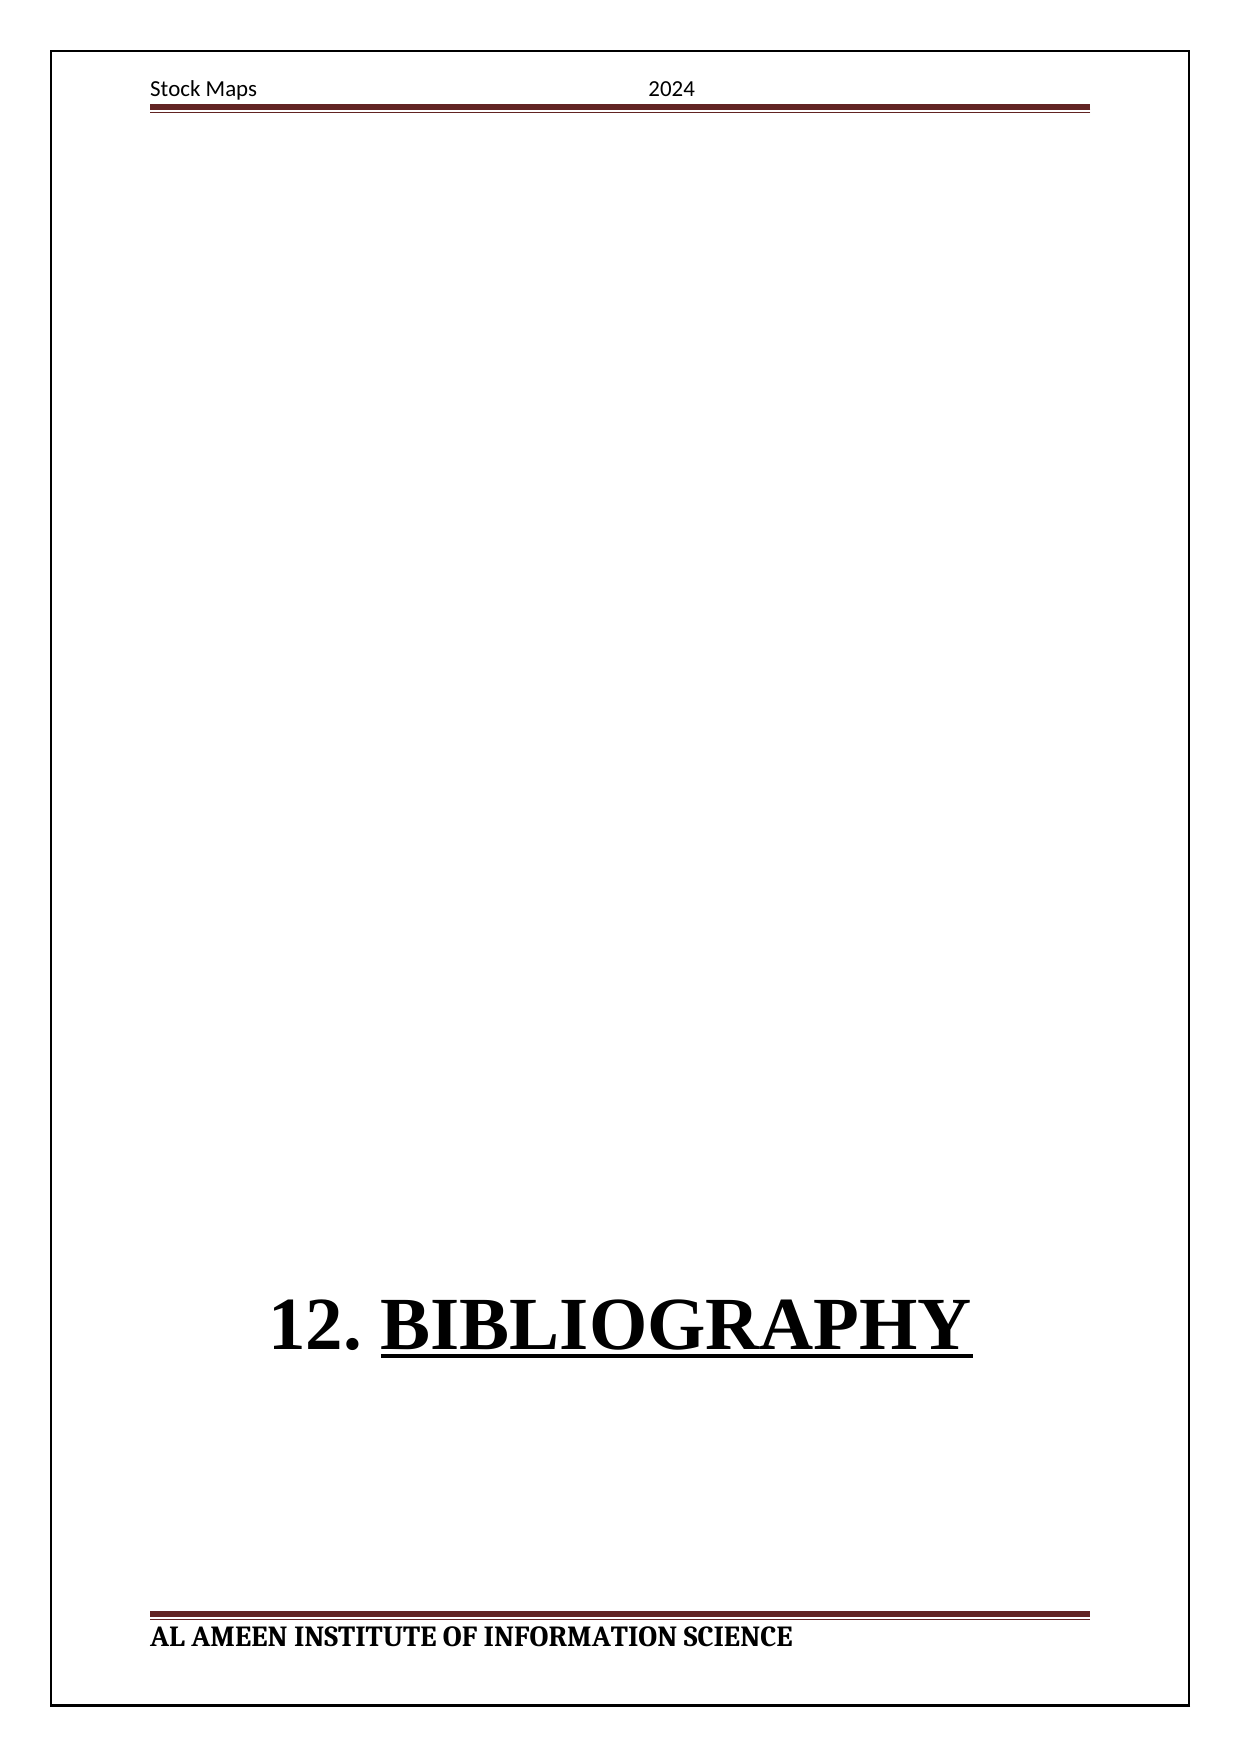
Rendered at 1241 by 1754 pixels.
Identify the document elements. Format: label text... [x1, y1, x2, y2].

text 12. BIBLIOGRAPHY [150, 1279, 1090, 1366]
